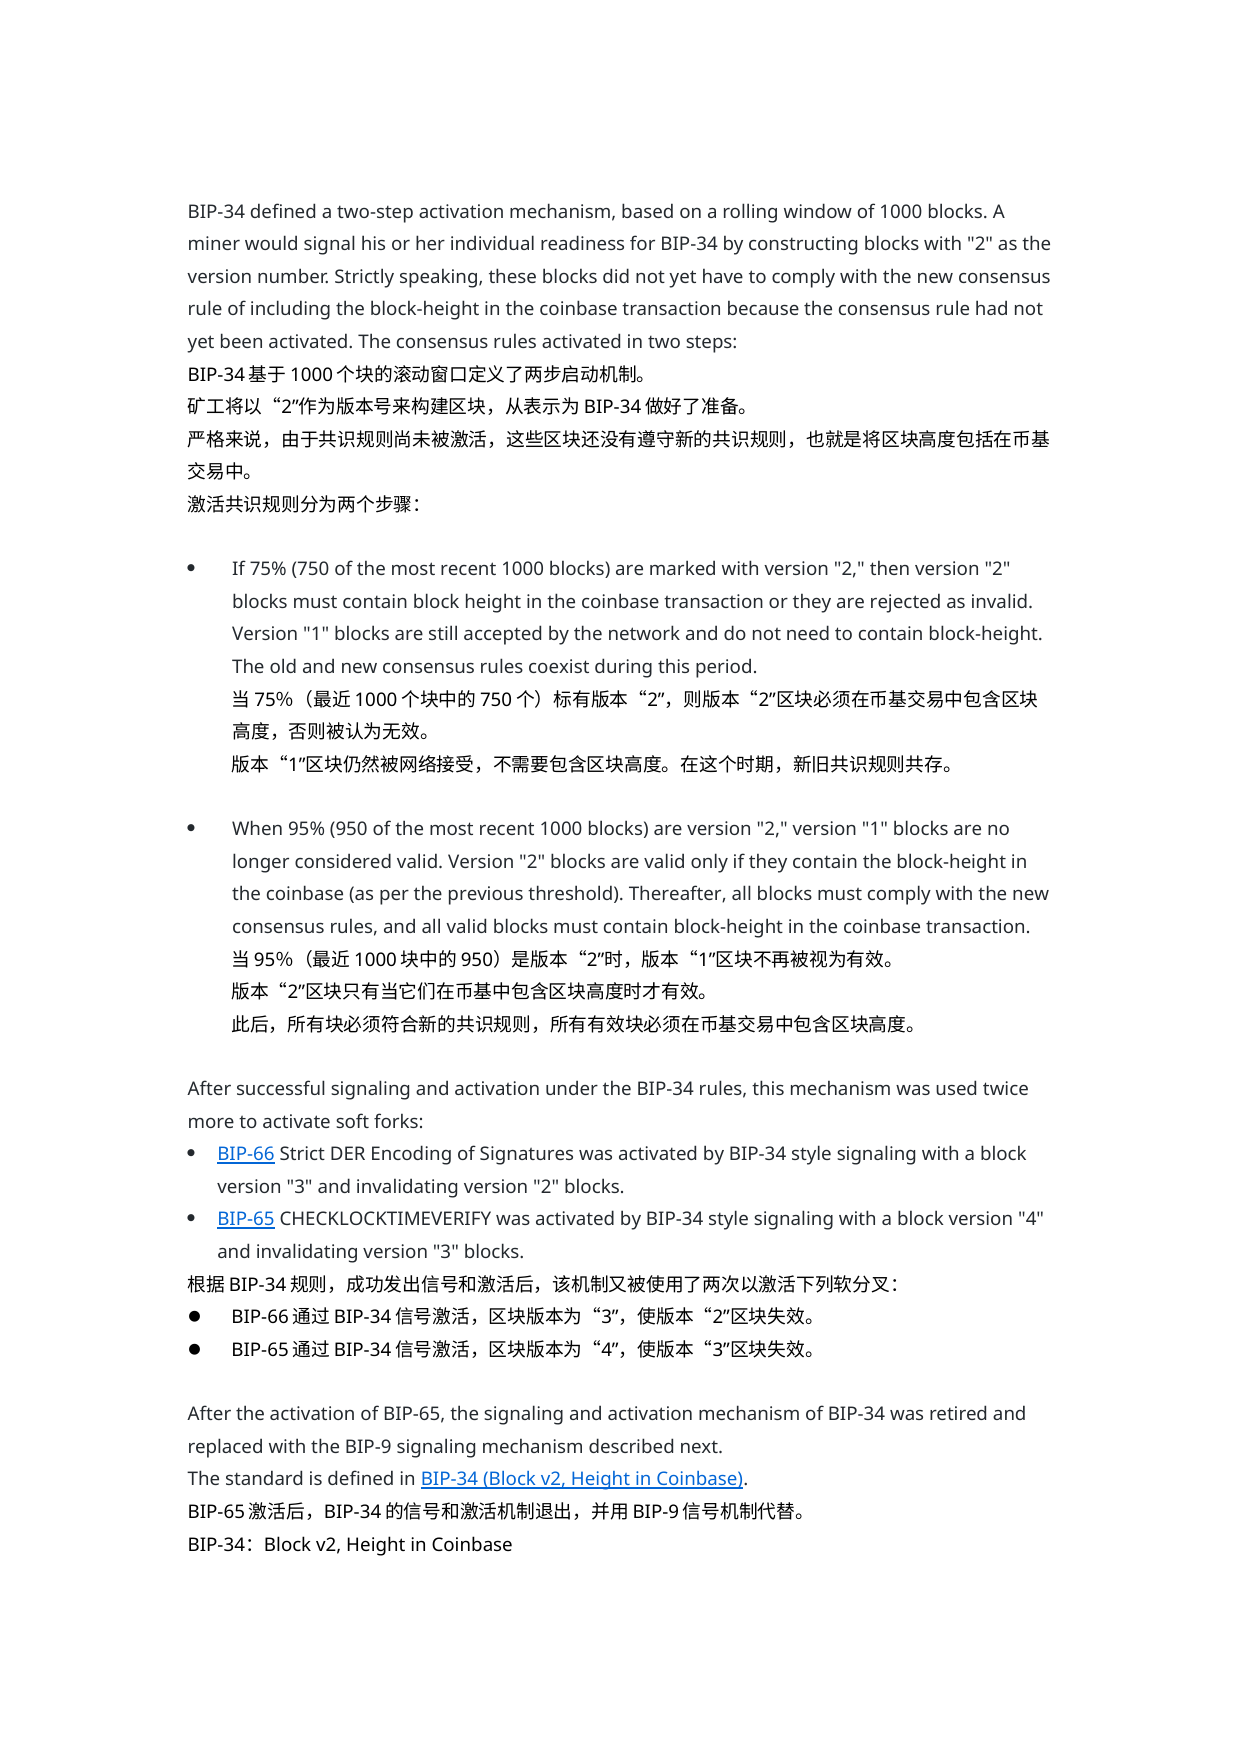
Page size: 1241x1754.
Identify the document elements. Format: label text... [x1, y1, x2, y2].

list BIP-66 Strict DER Encoding of Signatures was activated by BIP-34 style signaling with a block version "3" and invalidating version "2" blocks. [187, 1137, 1053, 1202]
text After successful signaling and activation under the BIP-34 rules, this mechanism was used twice more to activate soft forks: [187, 1072, 1053, 1137]
text 激活共识规则分为两个步骤： [187, 487, 1053, 519]
list When 95% (950 of the most recent 1000 blocks) are version "2," version "1" blocks are no longer considered valid. Version "2" blocks are valid only if they contain the block-height in the coinbase (as per the previous threshold). Thereafter, all blocks must comply with the new consensus rules, and all valid blocks must contain block-height in the coinbase transaction. [187, 812, 1053, 942]
list BIP-66通过BIP-34信号激活，区块版本为“3”，使版本“2”区块失效。 [187, 1299, 1053, 1332]
text The standard is defined in BIP-34 (Block v2, Height in Coinbase). [187, 1462, 1053, 1494]
text 严格来说，由于共识规则尚未被激活，这些区块还没有遵守新的共识规则，也就是将区块高度包括在币基交易中。 [187, 422, 1053, 487]
text 当75％（最近1000个块中的750个）标有版本“2”，则版本“2”区块必须在币基交易中包含区块高度，否则被认为无效。 [232, 682, 1053, 747]
list BIP-65通过BIP-34信号激活，区块版本为“4”，使版本“3”区块失效。 [187, 1332, 1053, 1364]
list 此后，所有块必须符合新的共识规则，所有有效块必须在币基交易中包含区块高度。 [231, 1007, 1053, 1039]
text 矿工将以“2”作为版本号来构建区块，从表示为BIP-34做好了准备。 [187, 389, 1053, 422]
list BIP-65 CHECKLOCKTIMEVERIFY was activated by BIP-34 style signaling with a block version "4" and invalidating version "3" blocks. [187, 1202, 1053, 1267]
list If 75% (750 of the most recent 1000 blocks) are marked with version "2," then version "2" blocks must contain block height in the coinbase transaction or they are rejected as invalid. Version "1" blocks are still accepted by the network and do not need to contain block-height. The old and new consensus rules coexist during this period. [187, 552, 1053, 682]
text After the activation of BIP-65, the signaling and activation mechanism of BIP-34 was retired and replaced with the BIP-9 signaling mechanism described next. [187, 1397, 1053, 1462]
text BIP-34 defined a two-step activation mechanism, based on a rolling window of 1000 blocks. A miner would signal his or her individual readiness for BIP-34 by constructing blocks with "2" as the version number. Strictly speaking, these blocks did not yet have to comply with the new consensus rule of including the block-height in the coinbase transaction because the consensus rule had not yet been activated. The consensus rules activated in two steps: [187, 194, 1053, 357]
text 版本“1”区块仍然被网络接受，不需要包含区块高度。在这个时期，新旧共识规则共存。 [232, 747, 1053, 779]
text BIP-65激活后，BIP-34的信号和激活机制退出，并用BIP-9信号机制代替。 [187, 1494, 1053, 1527]
text BIP-34基于1000个块的滚动窗口定义了两步启动机制。 [187, 357, 1053, 389]
list 版本“2”区块只有当它们在币基中包含区块高度时才有效。 [231, 974, 1053, 1007]
list 当95％（最近1000块中的950）是版本“2”时，版本“1”区块不再被视为有效。 [231, 942, 1053, 974]
text BIP-34：Block v2, Height in Coinbase [187, 1527, 1053, 1559]
text 根据BIP-34规则，成功发出信号和激活后，该机制又被使用了两次以激活下列软分叉： [187, 1267, 1053, 1299]
